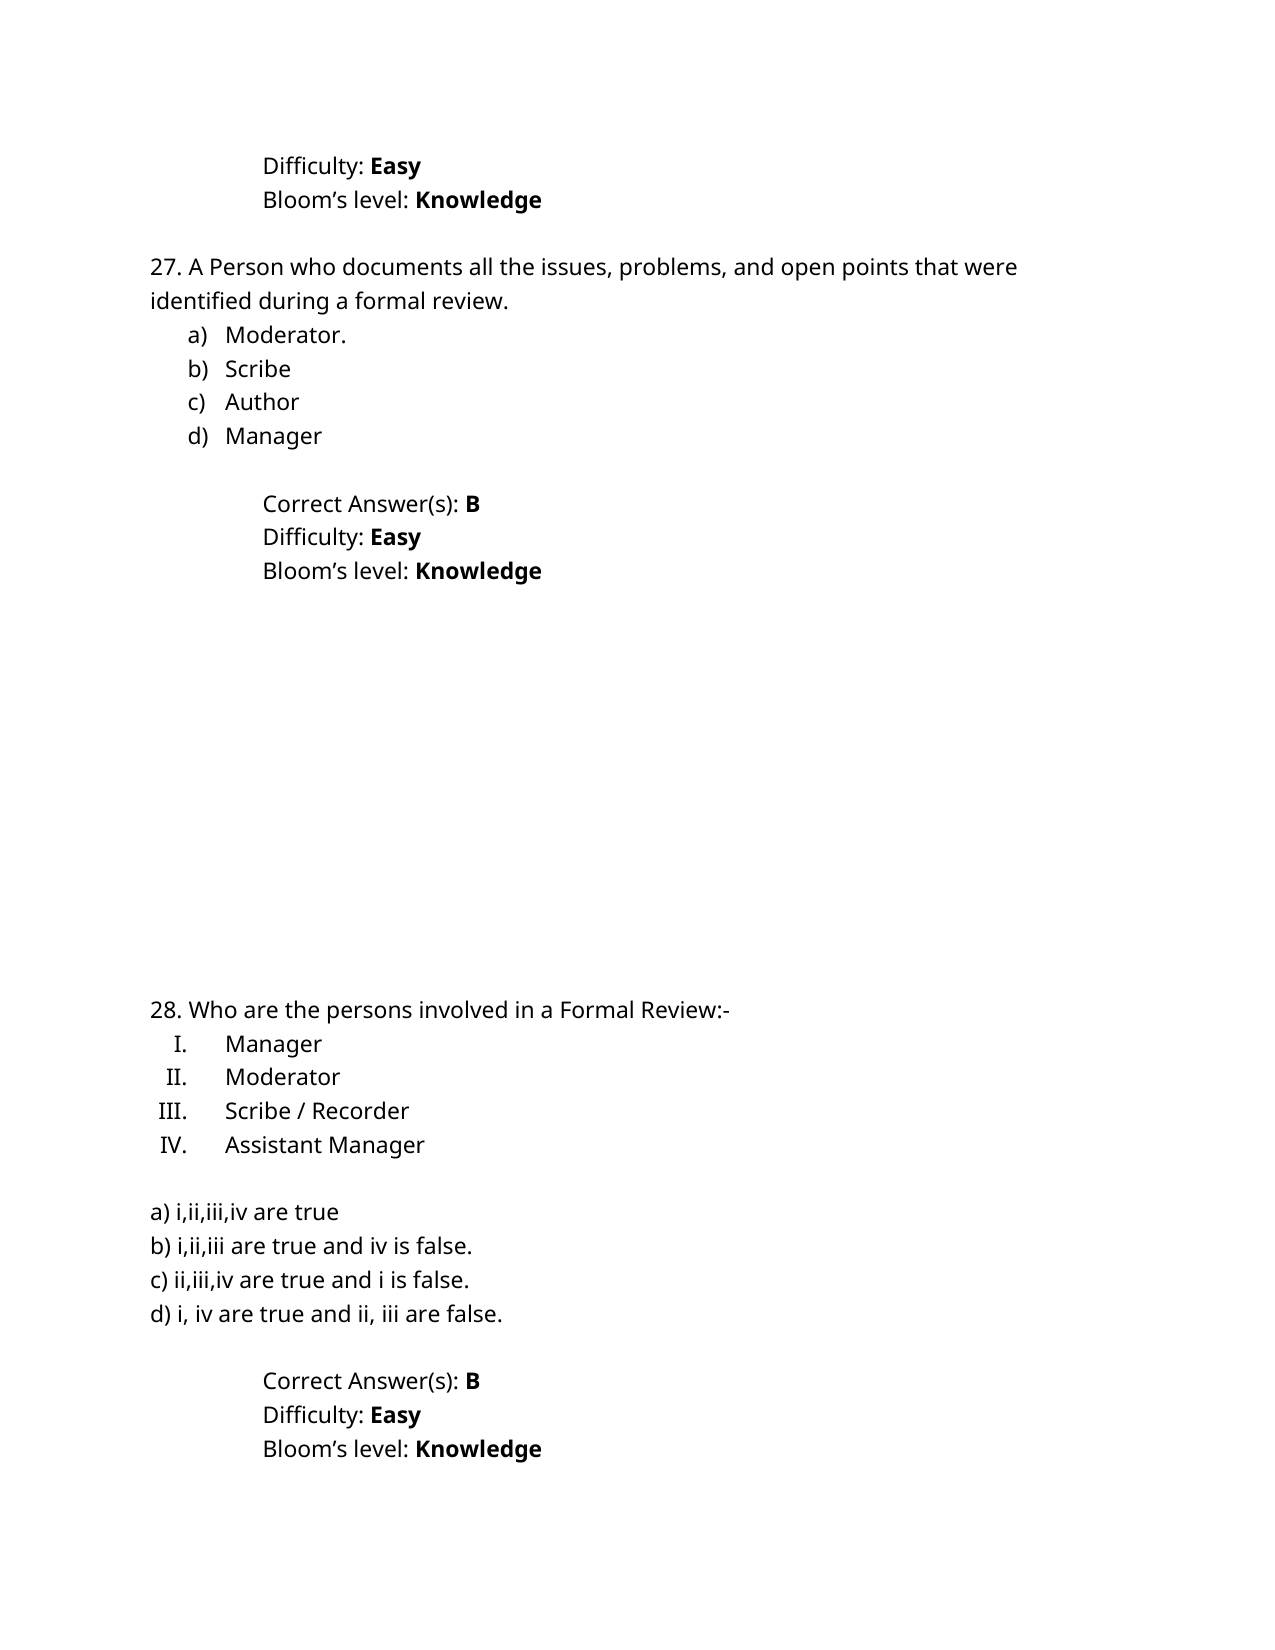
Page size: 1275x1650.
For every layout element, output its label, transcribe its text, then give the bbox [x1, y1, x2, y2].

text 28. Who are the persons involved in a Formal Review:- [150, 994, 1125, 1025]
list Moderator [187, 1061, 1125, 1092]
text Bloom’s level: Knowledge [187, 1432, 1125, 1464]
text Bloom’s level: Knowledge [187, 184, 1125, 215]
list Difficulty: Easy [262, 150, 1125, 181]
text c) ii,iii,iv are true and i is false. [150, 1264, 1125, 1295]
list Author [187, 386, 1125, 417]
list Manager [187, 1027, 1125, 1059]
list Scribe [187, 352, 1125, 384]
list Correct Answer(s): B [262, 1365, 1125, 1396]
list Scribe / Recorder [187, 1095, 1125, 1126]
list Moderator. [187, 319, 1125, 350]
text Bloom’s level: Knowledge [187, 555, 1125, 586]
text 27. A Person who documents all the issues, problems, and open points that were identified during a formal review. [150, 251, 1125, 316]
list Difficulty: Easy [262, 521, 1125, 552]
text b) i,ii,iii are true and iv is false. [150, 1230, 1125, 1261]
list Manager [187, 420, 1125, 451]
list Correct Answer(s): B [262, 487, 1125, 519]
text d) i, iv are true and ii, iii are false. [150, 1297, 1125, 1329]
list Assistant Manager [187, 1129, 1125, 1160]
text a) i,ii,iii,iv are true [150, 1196, 1125, 1227]
list Difficulty: Easy [262, 1399, 1125, 1430]
